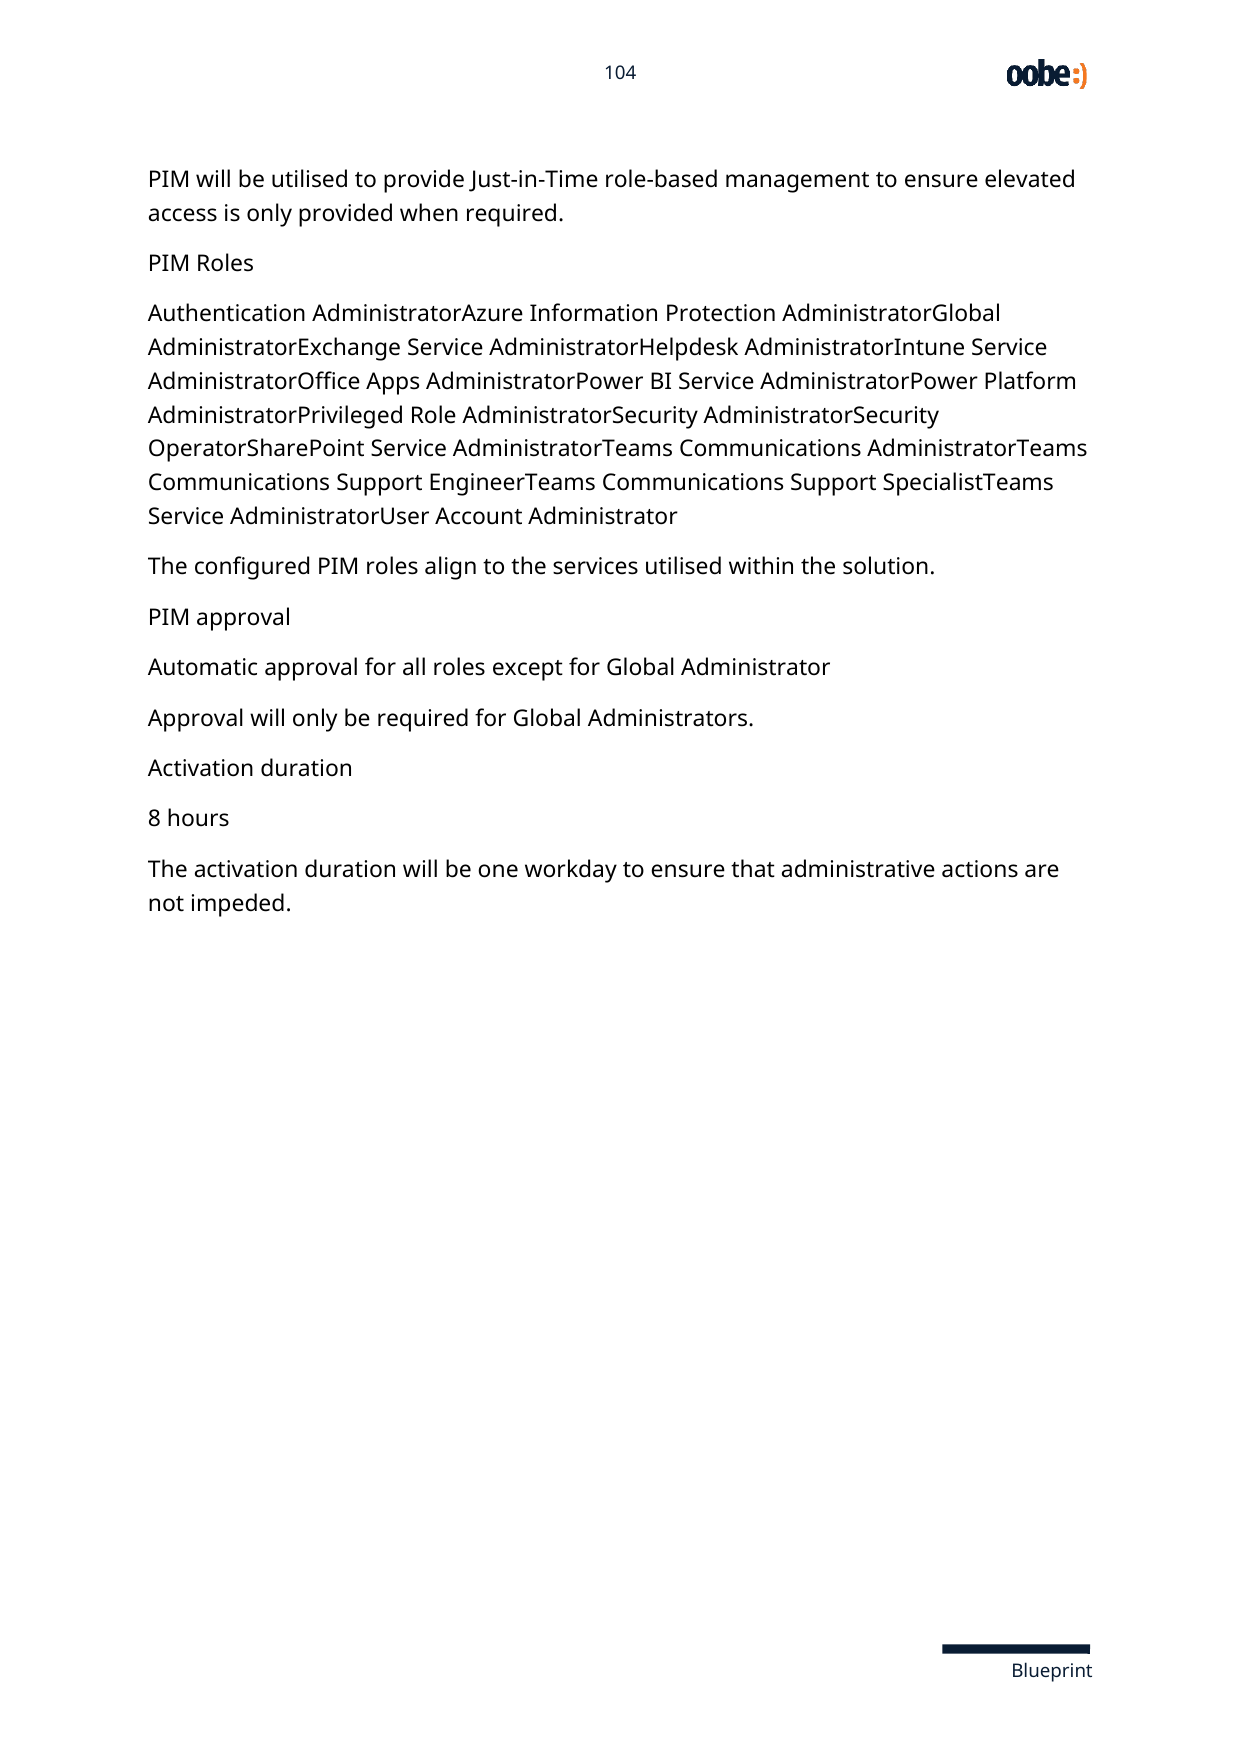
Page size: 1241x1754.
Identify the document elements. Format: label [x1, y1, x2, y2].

picture [1007, 59, 1087, 89]
